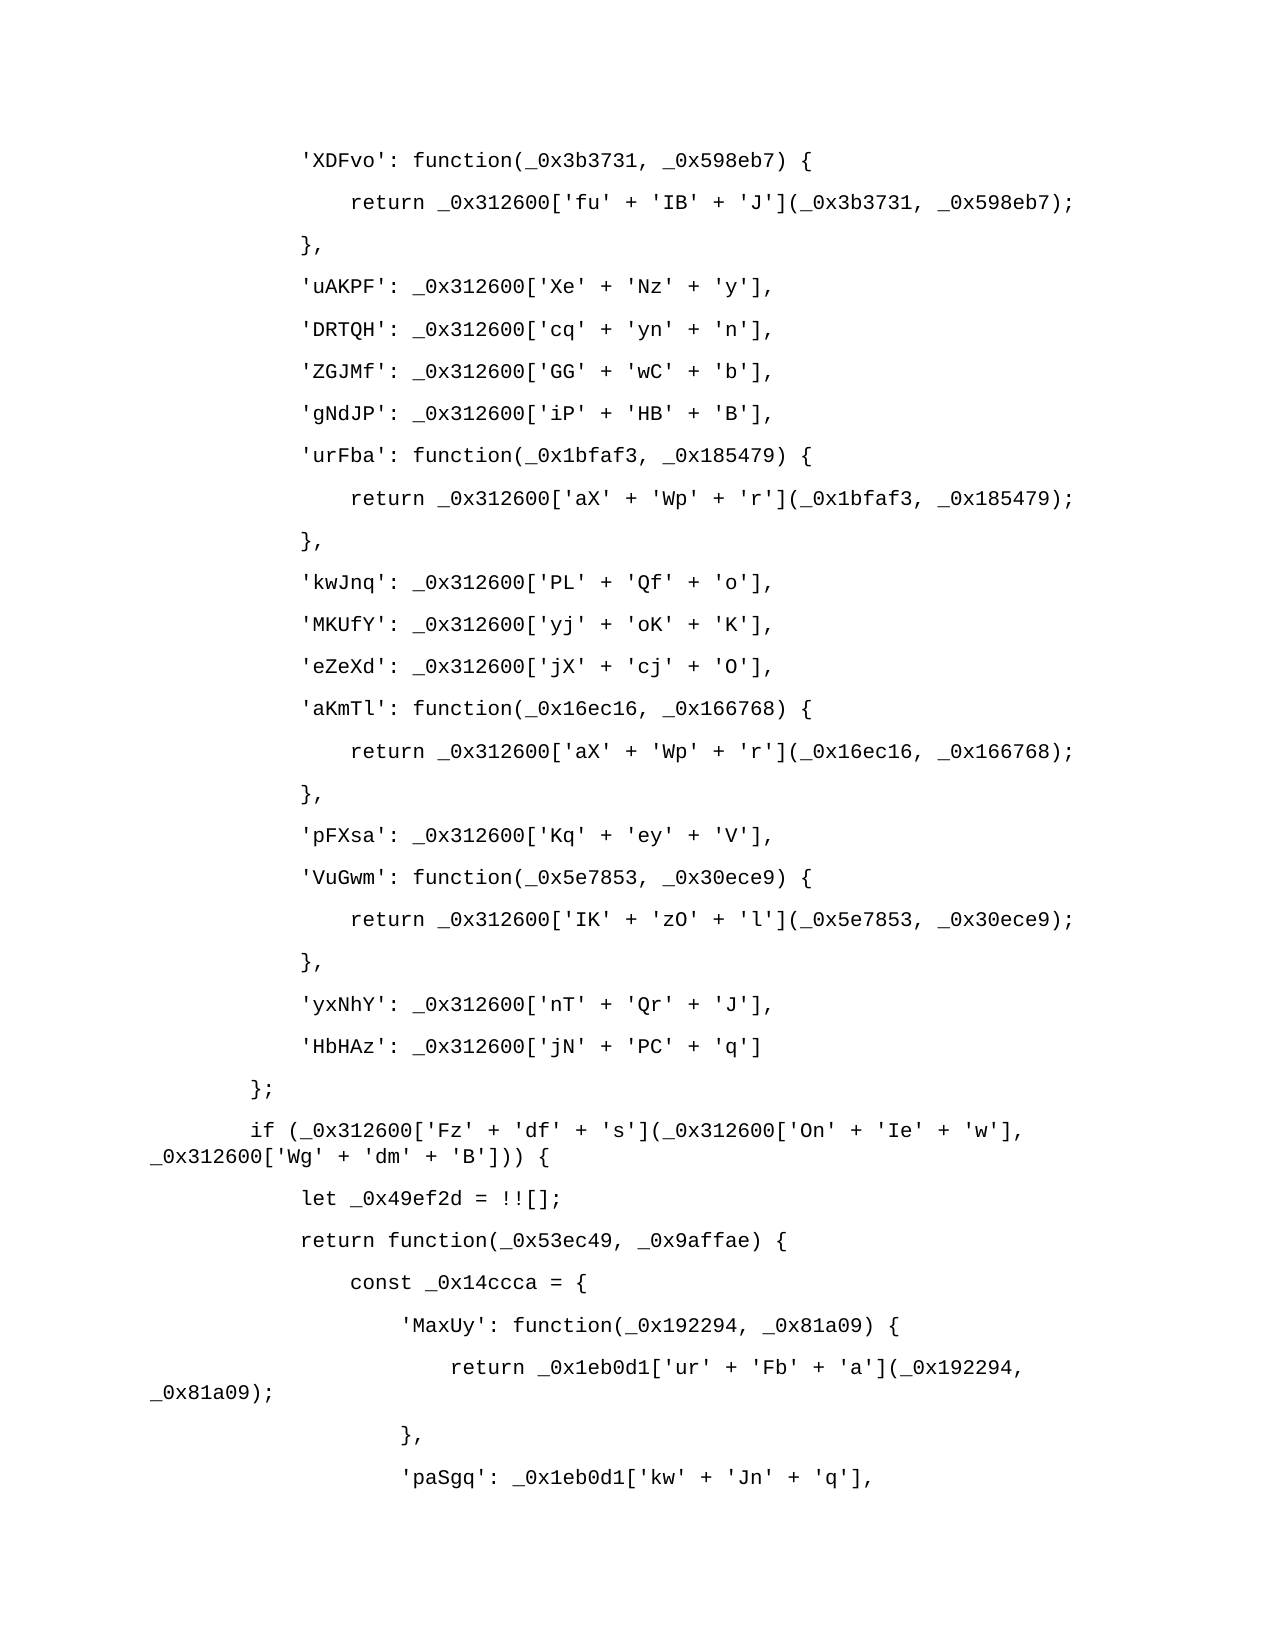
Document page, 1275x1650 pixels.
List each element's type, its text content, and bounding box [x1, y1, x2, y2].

text return _0x1eb0d1['ur' + 'Fb' + 'a'](_0x192294, _0x81a09); [150, 1357, 1125, 1406]
text 'ZGJMf': _0x312600['GG' + 'wC' + 'b'], [150, 361, 1125, 384]
text 'VuGwm': function(_0x5e7853, _0x30ece9) { [150, 867, 1125, 891]
text return _0x312600['aX' + 'Wp' + 'r'](_0x16ec16, _0x166768); [150, 741, 1125, 764]
text const _0x14ccca = { [150, 1272, 1125, 1296]
text 'paSgq': _0x1eb0d1['kw' + 'Jn' + 'q'], [150, 1467, 1125, 1490]
text return _0x312600['aX' + 'Wp' + 'r'](_0x1bfaf3, _0x185479); [150, 487, 1125, 511]
text }; [150, 1078, 1125, 1102]
text }, [150, 952, 1125, 975]
text let _0x49ef2d = !![]; [150, 1188, 1125, 1212]
text }, [150, 783, 1125, 806]
text 'DRTQH': _0x312600['cq' + 'yn' + 'n'], [150, 319, 1125, 342]
text }, [150, 530, 1125, 553]
text return _0x312600['fu' + 'IB' + 'J'](_0x3b3731, _0x598eb7); [150, 192, 1125, 216]
text 'pFXsa': _0x312600['Kq' + 'ey' + 'V'], [150, 825, 1125, 849]
text 'aKmTl': function(_0x16ec16, _0x166768) { [150, 698, 1125, 722]
text 'yxNhY': _0x312600['nT' + 'Qr' + 'J'], [150, 994, 1125, 1017]
text 'eZeXd': _0x312600['jX' + 'cj' + 'O'], [150, 656, 1125, 680]
text 'MKUfY': _0x312600['yj' + 'oK' + 'K'], [150, 614, 1125, 638]
text 'XDFvo': function(_0x3b3731, _0x598eb7) { [150, 150, 1125, 174]
text 'kwJnq': _0x312600['PL' + 'Qf' + 'o'], [150, 572, 1125, 596]
text 'HbHAz': _0x312600['jN' + 'PC' + 'q'] [150, 1036, 1125, 1059]
text return _0x312600['IK' + 'zO' + 'l'](_0x5e7853, _0x30ece9); [150, 909, 1125, 933]
text }, [150, 1424, 1125, 1448]
text return function(_0x53ec49, _0x9affae) { [150, 1230, 1125, 1254]
text 'urFba': function(_0x1bfaf3, _0x185479) { [150, 445, 1125, 469]
text 'gNdJP': _0x312600['iP' + 'HB' + 'B'], [150, 403, 1125, 427]
text 'MaxUy': function(_0x192294, _0x81a09) { [150, 1314, 1125, 1338]
text }, [150, 234, 1125, 258]
text 'uAKPF': _0x312600['Xe' + 'Nz' + 'y'], [150, 277, 1125, 300]
text if (_0x312600['Fz' + 'df' + 's'](_0x312600['On' + 'Ie' + 'w'], _0x312600['Wg' + 'dm' + 'B'])) { [150, 1120, 1125, 1169]
